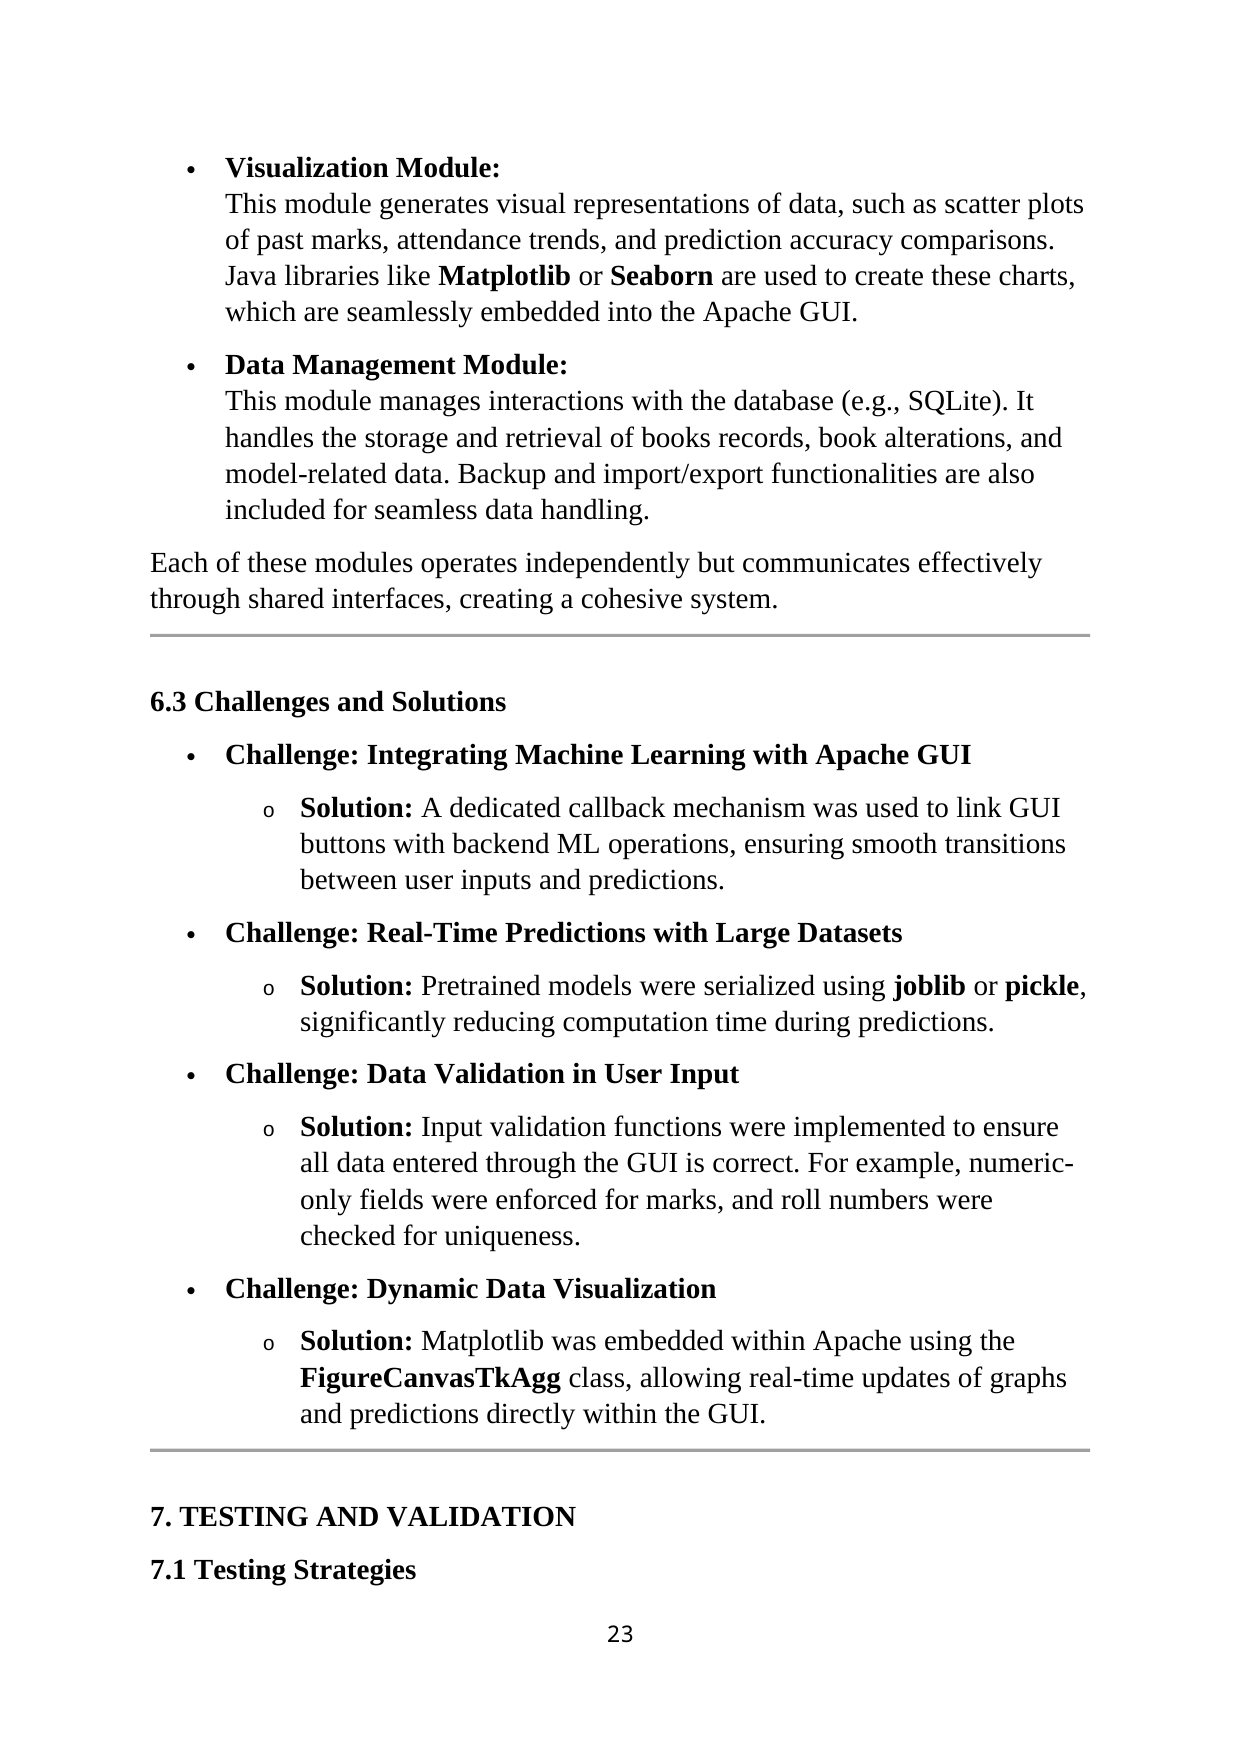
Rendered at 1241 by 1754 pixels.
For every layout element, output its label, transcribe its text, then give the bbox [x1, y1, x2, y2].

text 7. TESTING AND VALIDATION [150, 1499, 1090, 1533]
text 7.1 Testing Strategies [150, 1552, 1090, 1585]
list Challenge: Real-Time Predictions with Large Datasets [187, 915, 1090, 948]
list Visualization Module: This module generates visual representations of data, such as scatter plots of past marks, attendance trends, and prediction accuracy comparisons. Java libraries like Matplotlib or Seaborn are used to create these charts, which are seamlessly embedded into the Apache GUI. [187, 150, 1090, 328]
list Data Management Module: This module manages interactions with the database (e.g., SQLite). It handles the storage and retrieval of books records, book alterations, and model-related data. Backup and import/export functionalities are also included for seamless data handling. [187, 347, 1090, 526]
list Challenge: Data Validation in User Input [187, 1057, 1090, 1090]
text 6.3 Challenges and Solutions [150, 684, 1090, 718]
list Solution: Input validation functions were implemented to ensure all data entered through the GUI is correct. For example, numeric-only fields were enforced for marks, and roll numbers were checked for uniqueness. [262, 1109, 1090, 1251]
text Each of these modules operates independently but communicates effectively through shared interfaces, creating a cohesive system. [150, 545, 1090, 614]
list Challenge: Dynamic Data Visualization [187, 1271, 1090, 1304]
list Solution: Matplotlib was embedded within Apache using the FigureCanvasTkAgg class, allowing real-time updates of graphs and predictions directly within the GUI. [262, 1323, 1090, 1429]
list Solution: Pretrained models were serialized using joblib or pickle, significantly reducing computation time during predictions. [262, 968, 1090, 1037]
list Challenge: Integrating Machine Learning with Apache GUI [187, 737, 1090, 771]
list Solution: A dedicated callback mechanism was used to link GUI buttons with backend ML operations, ensuring smooth transitions between user inputs and predictions. [262, 790, 1090, 896]
